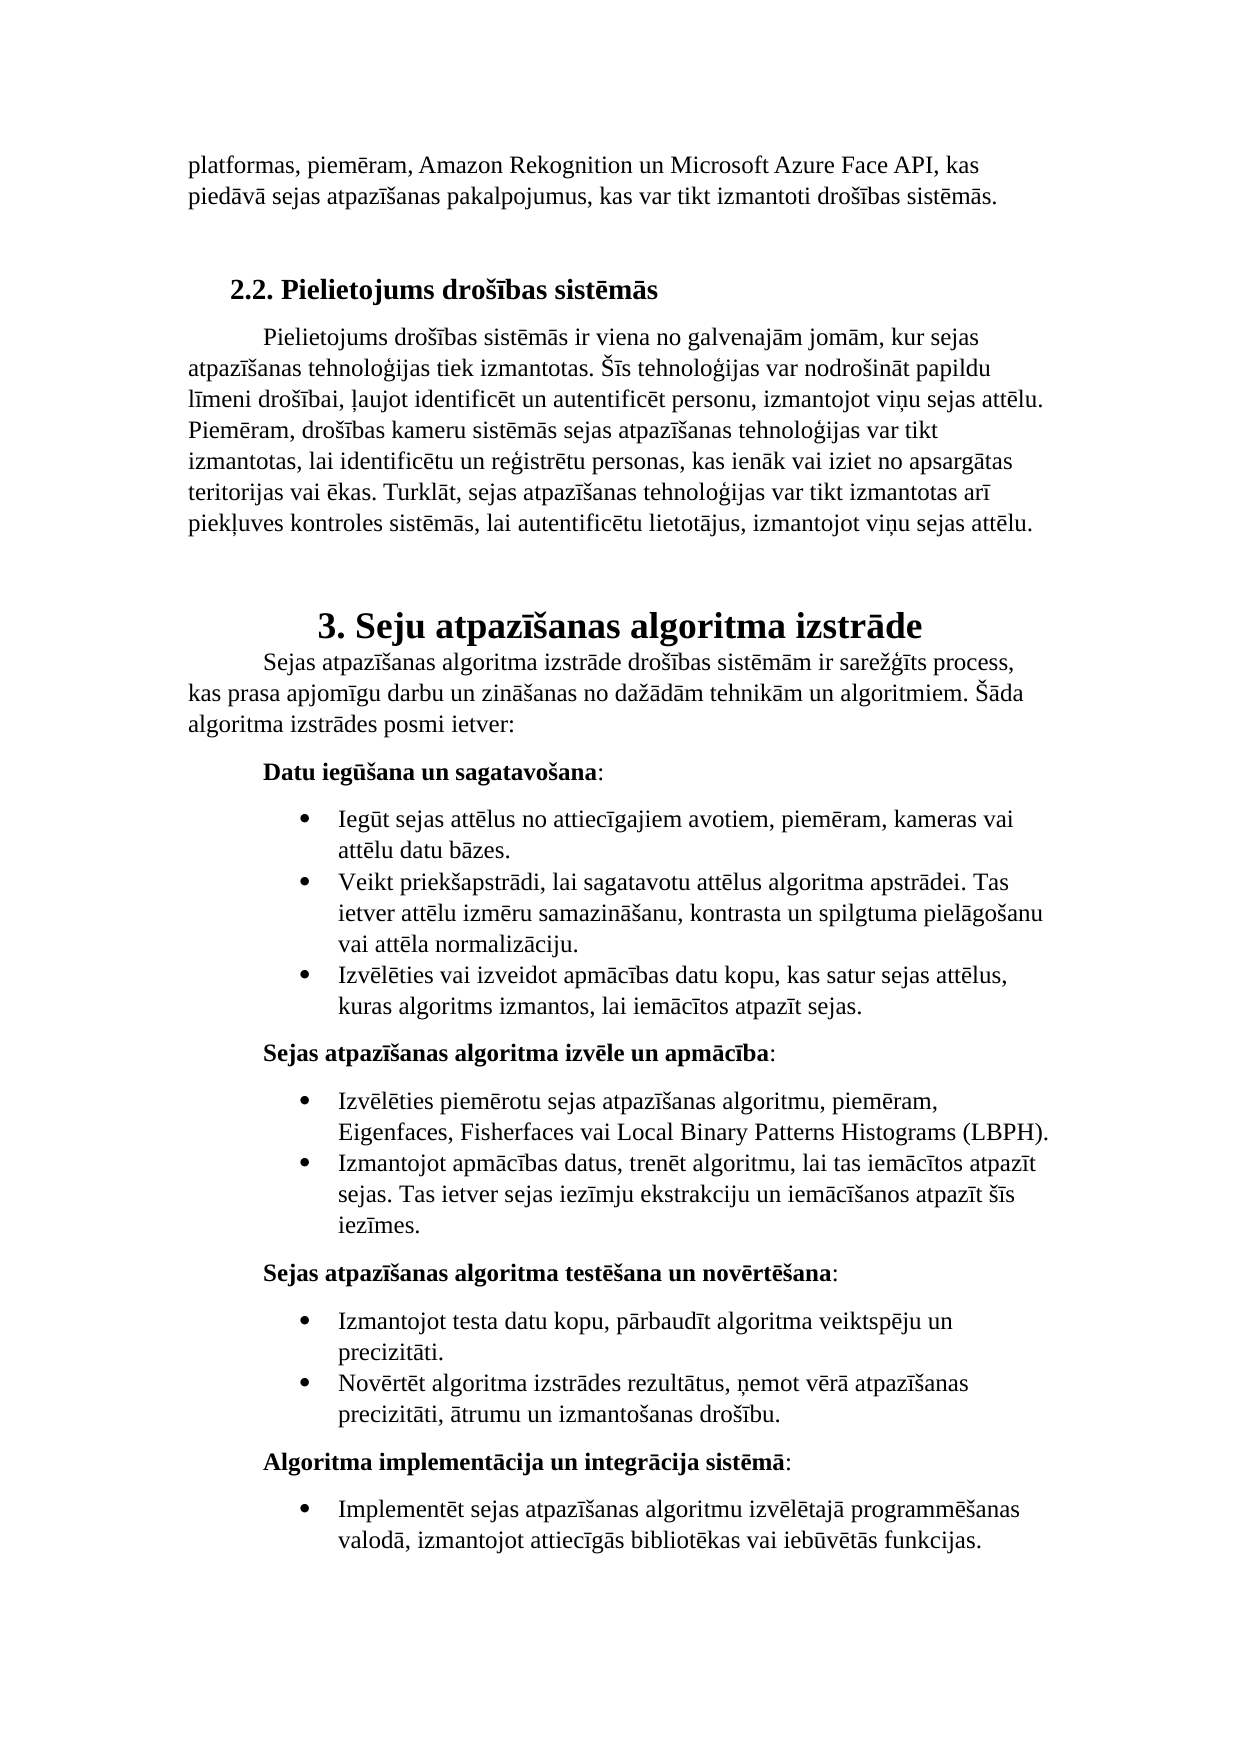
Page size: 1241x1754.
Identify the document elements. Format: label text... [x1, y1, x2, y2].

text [188, 150, 1052, 210]
list Izmantojot testa datu kopu, pārbaudīt algoritma veiktspēju un precizitāti. [300, 1306, 1052, 1366]
text Pielietojums drošības sistēmās ir viena no galvenajām jomām, kur sejas atpazīšanas tehnoloģijas tiek izmantotas. Šīs tehnoloģijas var nodrošināt papildu līmeni drošībai, ļaujot identificēt un autentificēt personu, izmantojot viņu sejas attēlu. Piemēram, drošības kameru sistēmās sejas atpazīšanas tehnoloģijas var tikt izmantotas, lai identificētu un reģistrētu personas, kas ienāk vai iziet no apsargātas teritorijas vai ēkas. Turklāt, sejas atpazīšanas tehnoloģijas var tikt izmantotas arī piekļuves kontroles sistēmās, lai autentificētu lietotājus, izmantojot viņu sejas attēlu. [188, 322, 1052, 537]
list Novērtēt algoritma izstrādes rezultātus, ņemot vērā atpazīšanas precizitāti, ātrumu un izmantošanas drošību. [300, 1368, 1052, 1428]
list Izvēlēties vai izveidot apmācības datu kopu, kas satur sejas attēlus, kuras algoritms izmantos, lai iemācītos atpazīt sejas. [300, 960, 1052, 1019]
text Datu iegūšana un sagatavošana: [188, 757, 1052, 786]
list Iegūt sejas attēlus no attiecīgajiem avotiem, piemēram, kameras vai attēlu datu bāzes. [300, 804, 1052, 864]
list Izmantojot apmācības datus, trenēt algoritmu, lai tas iemācītos atpazīt sejas. Tas ietver sejas iezīmju ekstrakciju un iemācīšanos atpazīt šīs iezīmes. [300, 1148, 1052, 1239]
subtitle 2.2. Pielietojums drošības sistēmās [230, 272, 1052, 305]
text Sejas atpazīšanas algoritma izstrāde drošības sistēmām ir sarežģīts process, kas prasa apjomīgu darbu un zināšanas no dažādām tehnikām un algoritmiem. Šāda algoritma izstrādes posmi ietver: [188, 647, 1052, 738]
text Algoritma implementācija un integrācija sistēmā: [188, 1447, 1052, 1475]
text Sejas atpazīšanas algoritma izvēle un apmācība: [188, 1038, 1052, 1067]
list Implementēt sejas atpazīšanas algoritmu izvēlētajā programmēšanas valodā, izmantojot attiecīgās bibliotēkas vai iebūvētās funkcijas. [300, 1494, 1052, 1554]
subtitle Seju atpazīšanas algoritma izstrāde [188, 604, 1052, 647]
list Izvēlēties piemērotu sejas atpazīšanas algoritmu, piemēram, Eigenfaces, Fisherfaces vai Local Binary Patterns Histograms (LBPH). [300, 1086, 1052, 1146]
text Sejas atpazīšanas algoritma testēšana un novērtēšana: [188, 1258, 1052, 1287]
list Veikt priekšapstrādi, lai sagatavotu attēlus algoritma apstrādei. Tas ietver attēlu izmēru samazināšanu, kontrasta un spilgtuma pielāgošanu vai attēla normalizāciju. [300, 867, 1052, 957]
